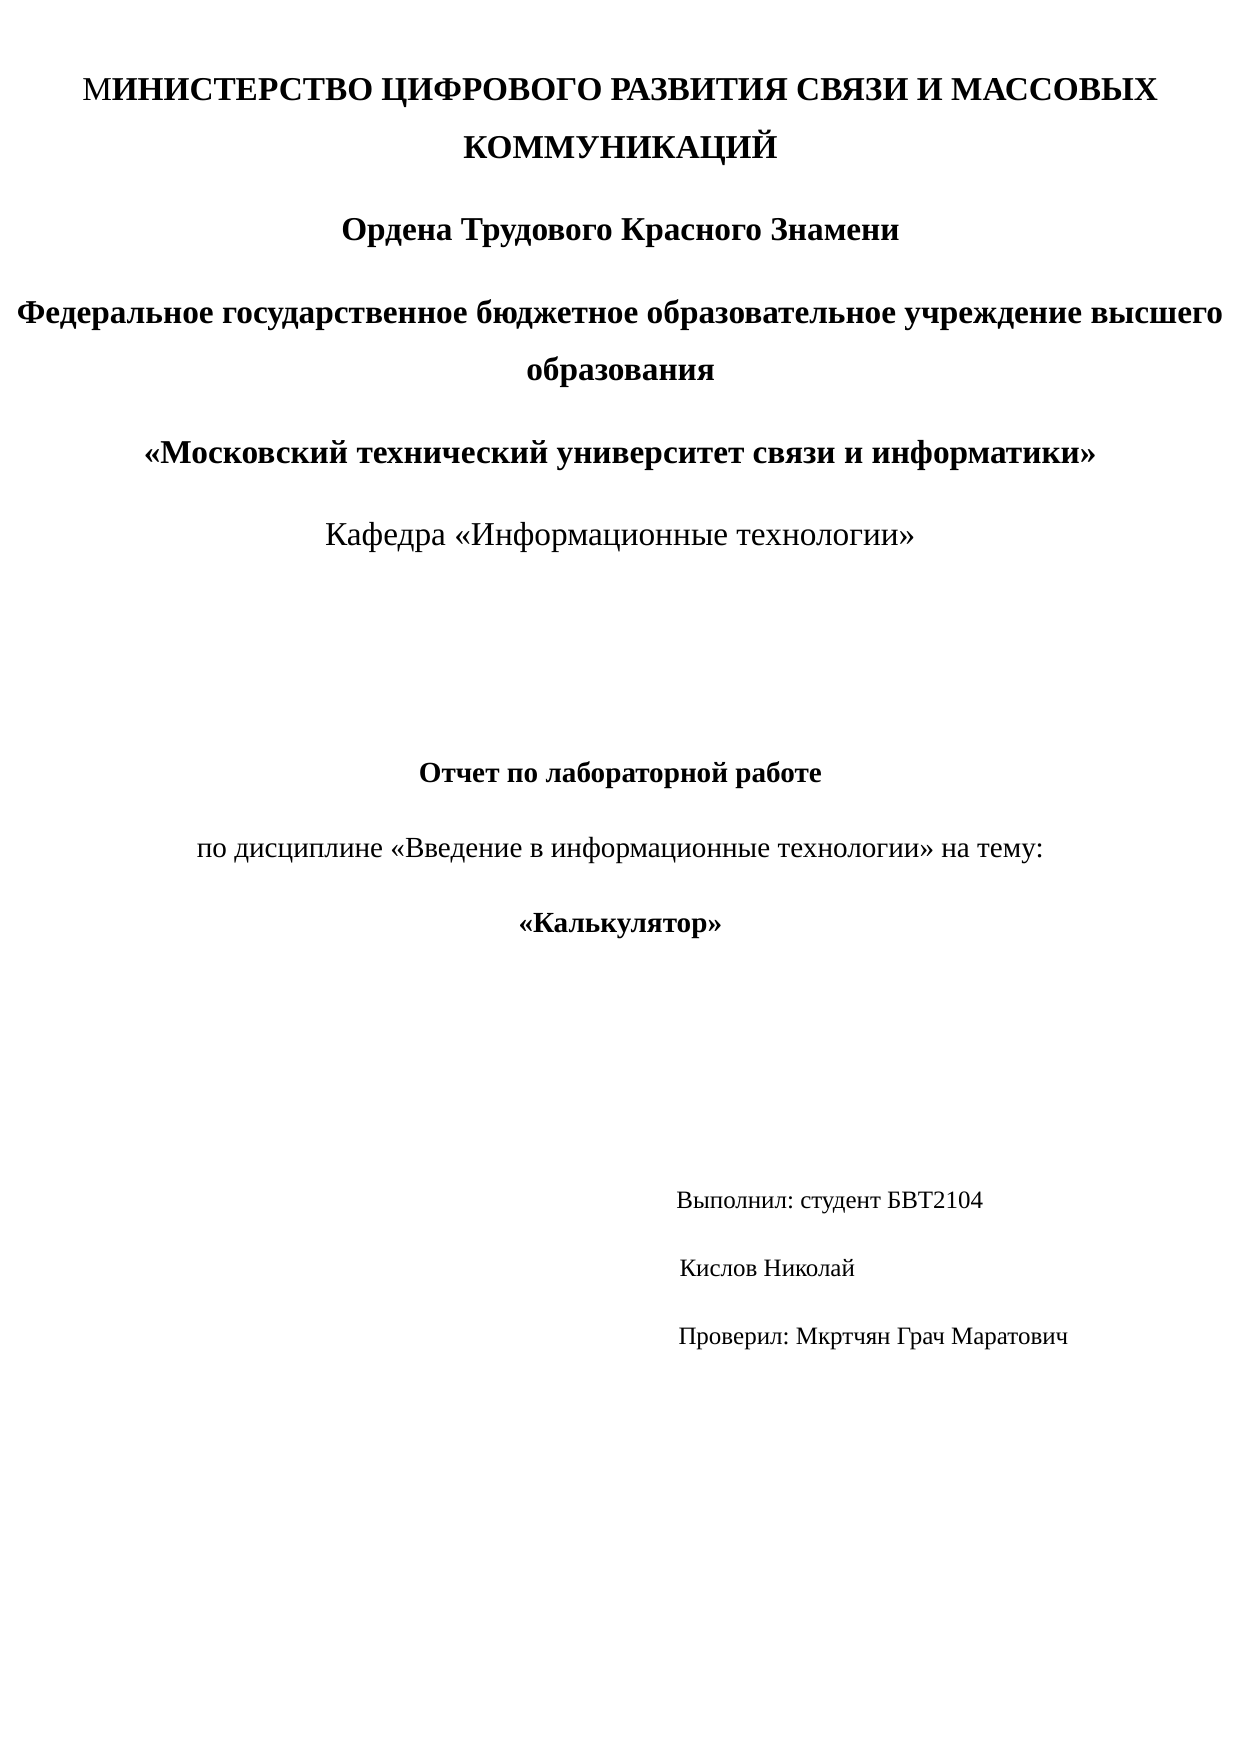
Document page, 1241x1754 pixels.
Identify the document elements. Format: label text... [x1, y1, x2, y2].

text Отчет по лабораторной работе [15, 755, 1226, 788]
text «Московский технический университет связи и информатики» [15, 432, 1226, 470]
text МИНИСТЕРСТВО ЦИФРОВОГО РАЗВИТИЯ СВЯЗИ И МАССОВЫХ КОММУНИКАЦИЙ [15, 69, 1226, 165]
text Федеральное государственное бюджетное образовательное учреждение высшего образования [15, 292, 1226, 388]
text Кислов Николай [15, 1253, 1226, 1282]
text «Калькулятор» [15, 905, 1226, 939]
text по дисциплине «Введение в информационные технологии» на тему: [15, 830, 1226, 863]
text Кафедра «Информационные технологии» [15, 514, 1226, 553]
text Проверил: Мкртчян Грач Маратович [15, 1321, 1226, 1350]
text Выполнил: студент БВТ2104 [15, 1185, 1226, 1214]
text Ордена Трудового Красного Знамени [15, 209, 1226, 248]
